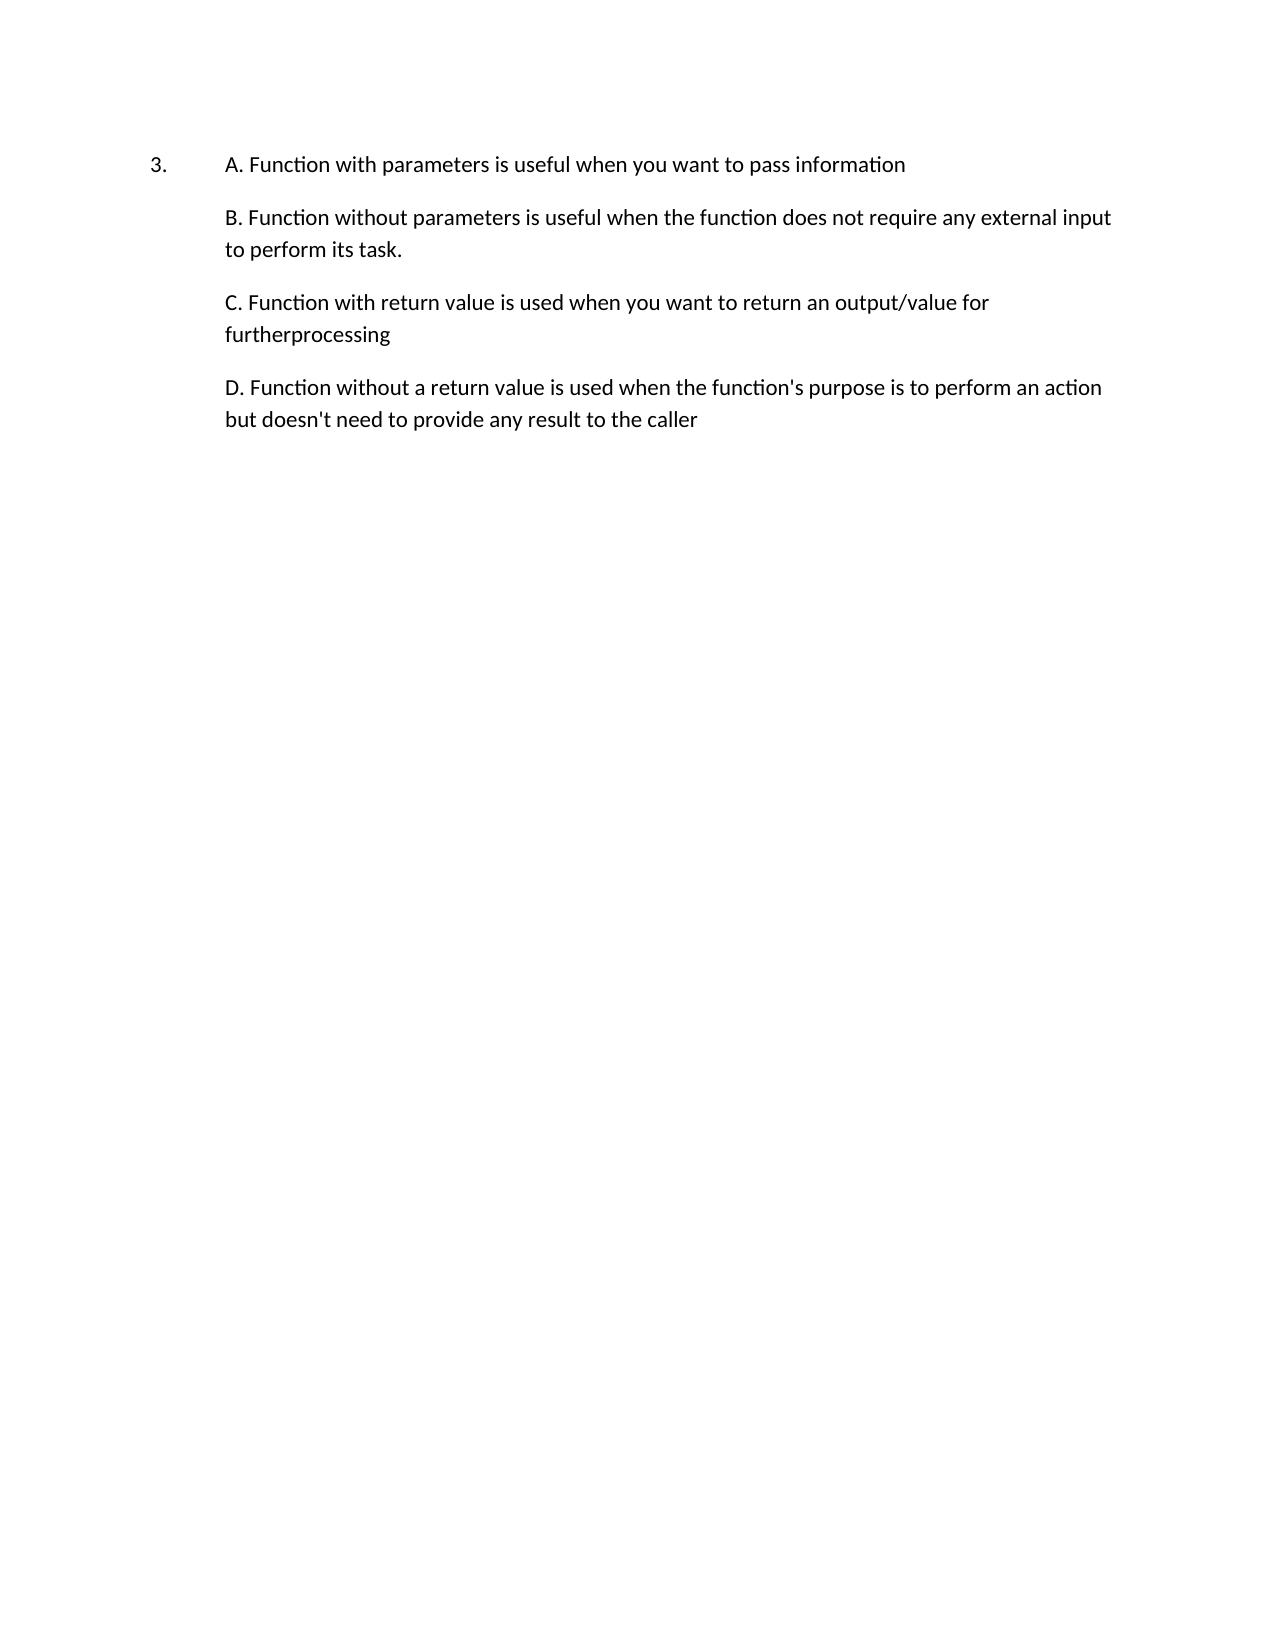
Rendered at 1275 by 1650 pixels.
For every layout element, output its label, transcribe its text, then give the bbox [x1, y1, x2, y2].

text 3. A. Function with parameters is useful when you want to pass information [150, 150, 1125, 178]
text C. Function with return value is used when you want to return an output/value for furtherprocessing [225, 288, 1125, 348]
text D. Function without a return value is used when the function's purpose is to perform an action but doesn't need to provide any result to the caller [225, 373, 1125, 434]
text B. Function without parameters is useful when the function does not require any external input to perform its task. [225, 203, 1125, 263]
